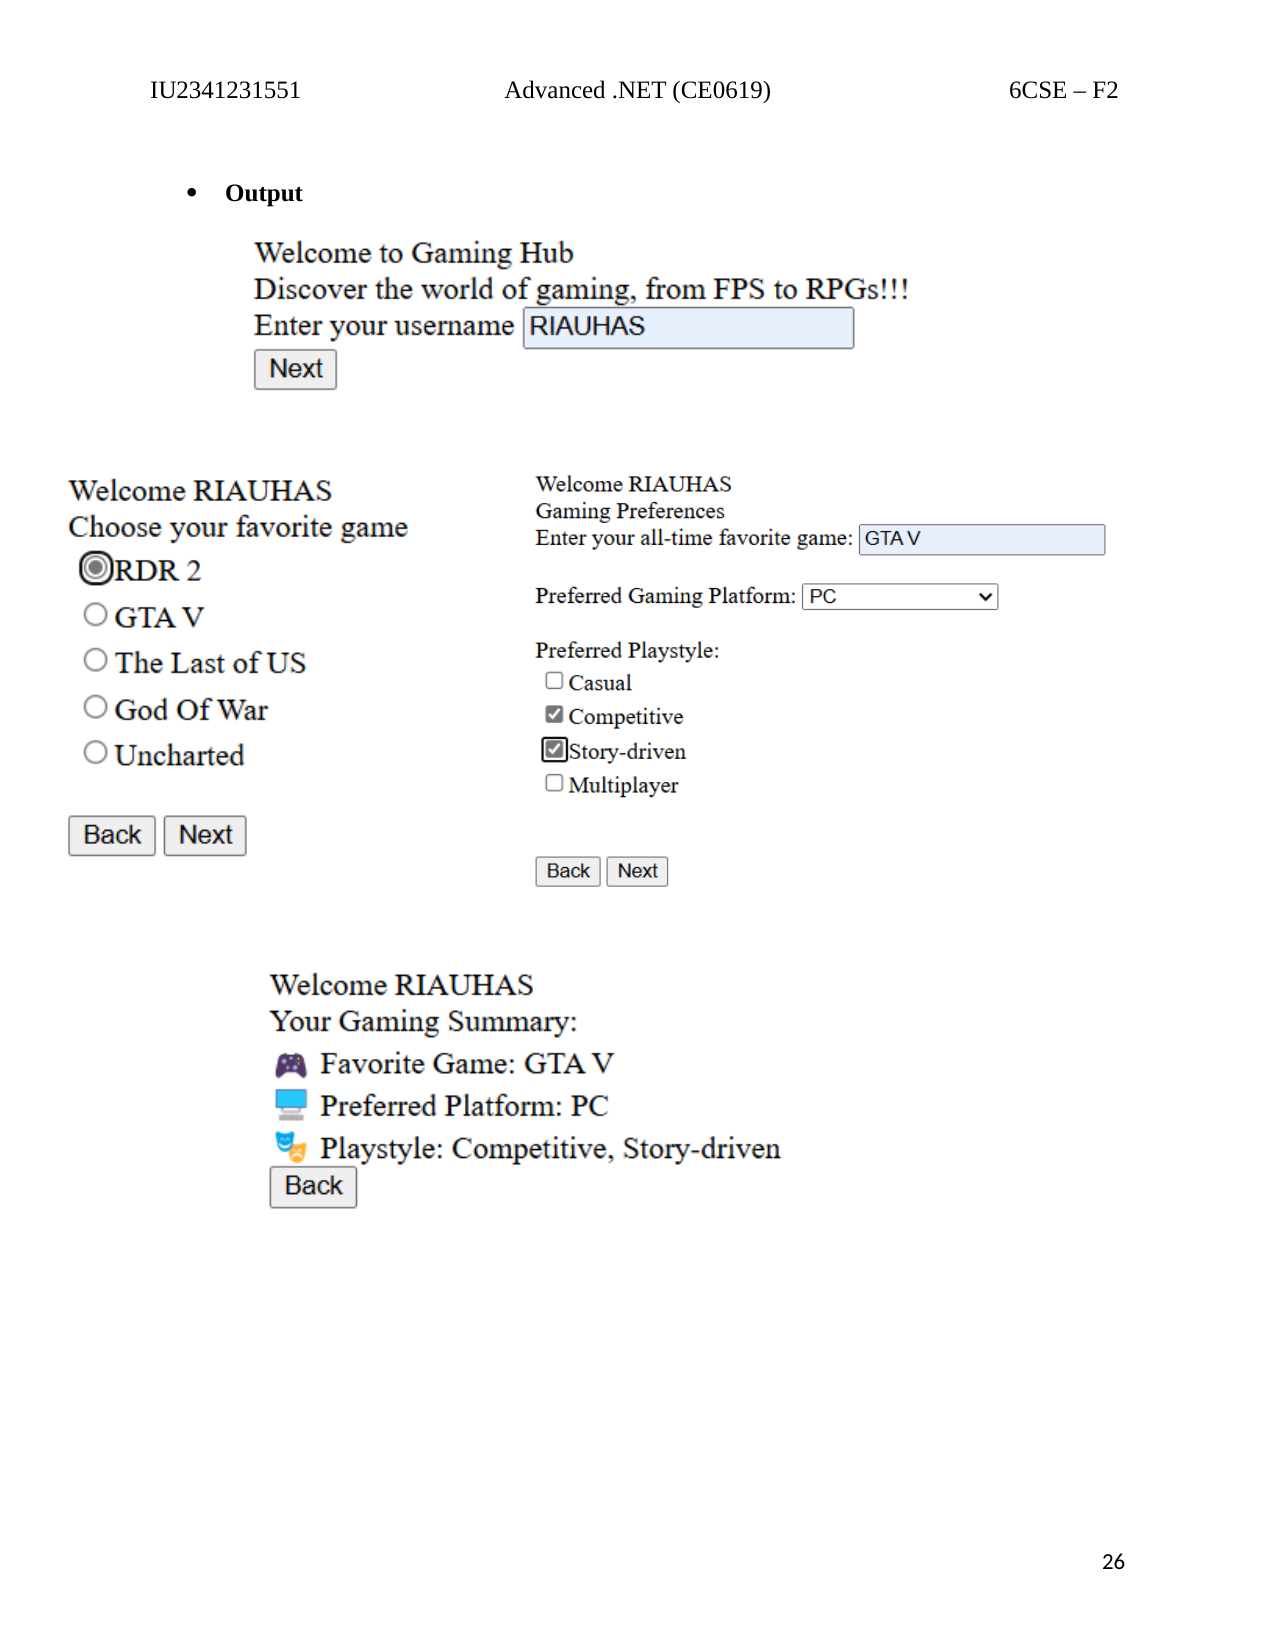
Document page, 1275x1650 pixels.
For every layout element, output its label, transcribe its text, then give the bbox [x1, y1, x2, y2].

picture [245, 227, 1008, 442]
picture [531, 466, 1130, 924]
list Output [187, 178, 1125, 207]
picture [262, 956, 876, 1270]
picture [56, 466, 480, 905]
